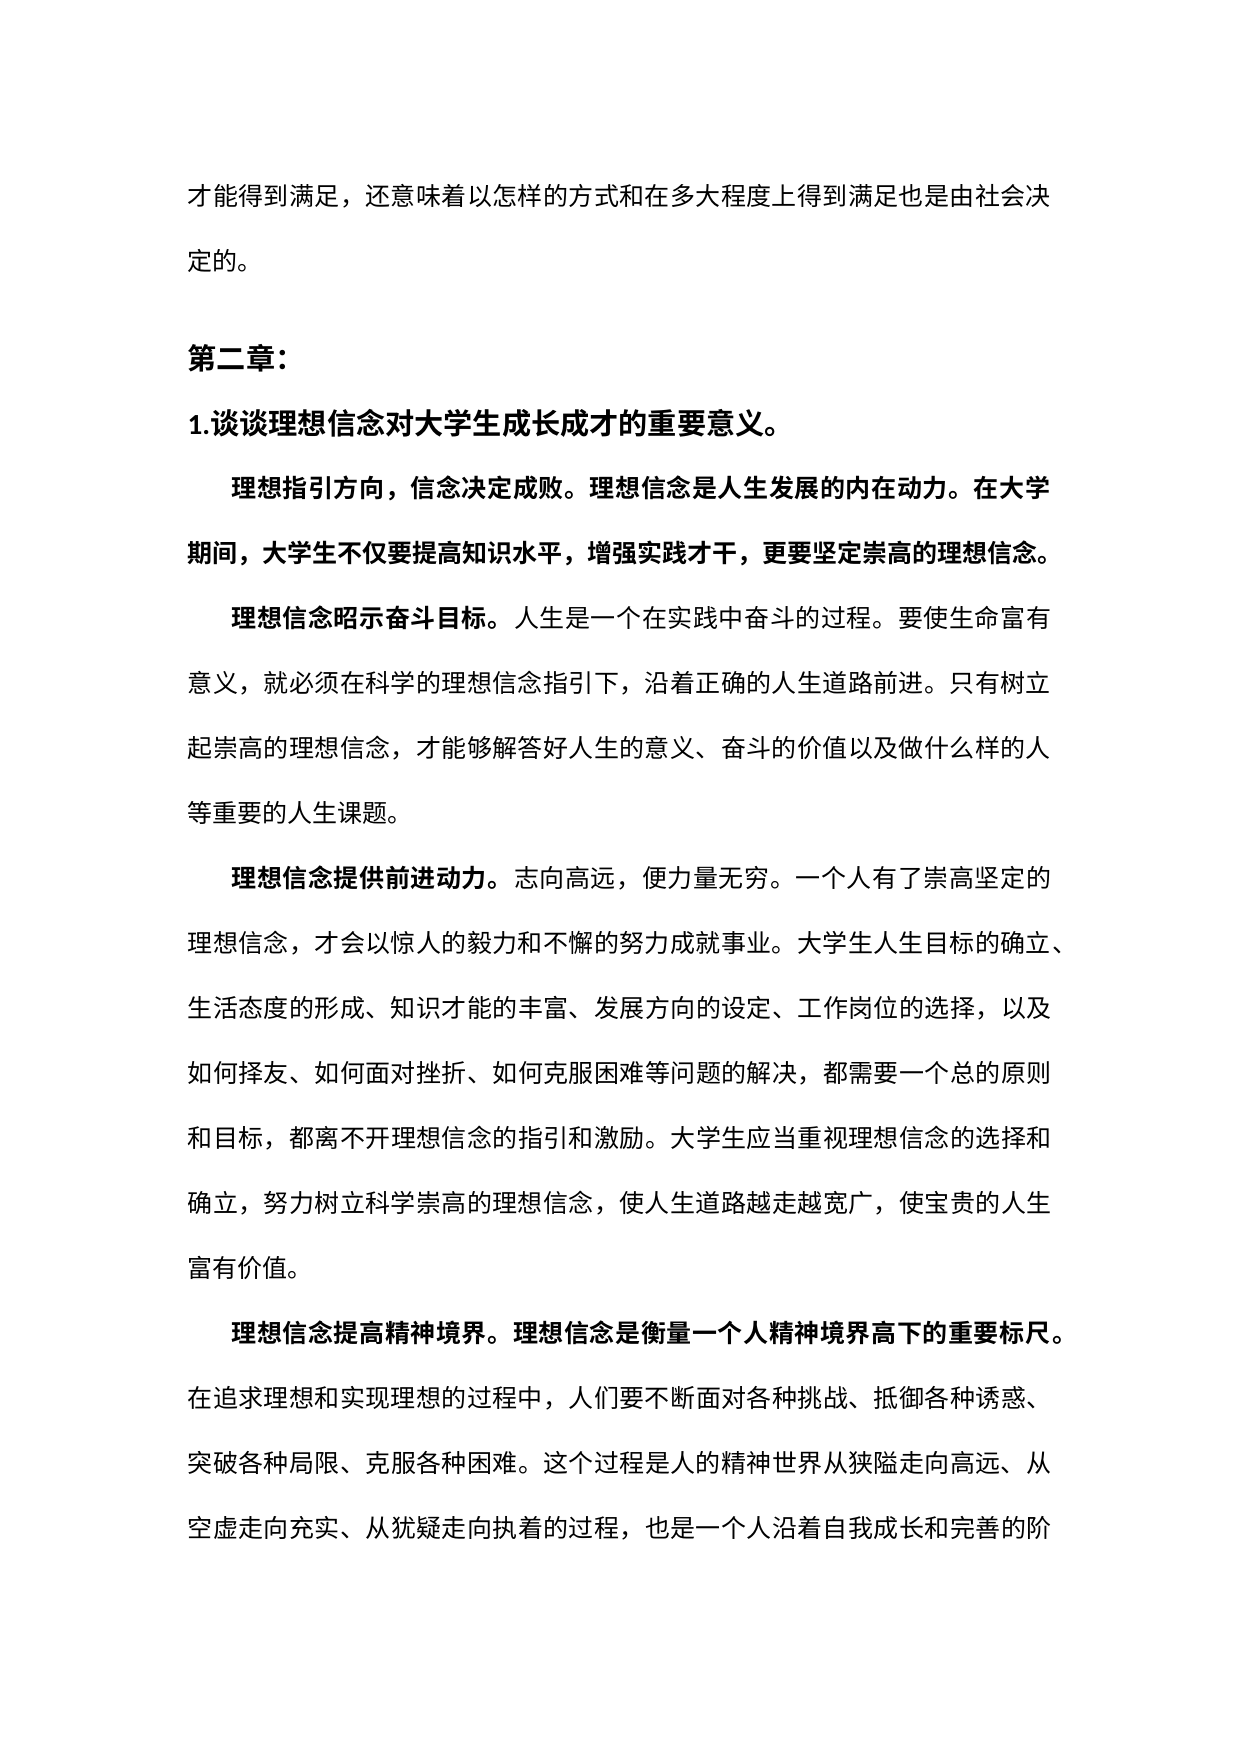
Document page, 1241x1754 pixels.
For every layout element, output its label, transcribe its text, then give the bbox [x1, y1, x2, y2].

text 理想信念昭示奋斗目标。人生是一个在实践中奋斗的过程。要使生命富有意义，就必须在科学的理想信念指引下，沿着正确的人生道路前进。只有树立起崇高的理想信念，才能够解答好人生的意义、奋斗的价值以及做什么样的人等重要的人生课题。 [187, 584, 1053, 844]
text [187, 1299, 1053, 1559]
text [187, 162, 1053, 292]
text 理想指引方向，信念决定成败。理想信念是人生发展的内在动力。在大学期间，大学生不仅要提高知识水平，增强实践才干，更要坚定崇高的理想信念。 [187, 454, 1053, 584]
text 第二章： [187, 324, 1053, 389]
text 1.谈谈理想信念对大学生成长成才的重要意义。 [187, 389, 1053, 454]
text 理想信念提供前进动力。志向高远，便力量无穷。一个人有了崇高坚定的理想信念，才会以惊人的毅力和不懈的努力成就事业。大学生人生目标的确立、生活态度的形成、知识才能的丰富、发展方向的设定、工作岗位的选择，以及如何择友、如何面对挫折、如何克服困难等问题的解决，都需要一个总的原则和目标，都离不开理想信念的指引和激励。大学生应当重视理想信念的选择和确立，努力树立科学崇高的理想信念，使人生道路越走越宽广，使宝贵的人生富有价值。 [187, 844, 1053, 1299]
